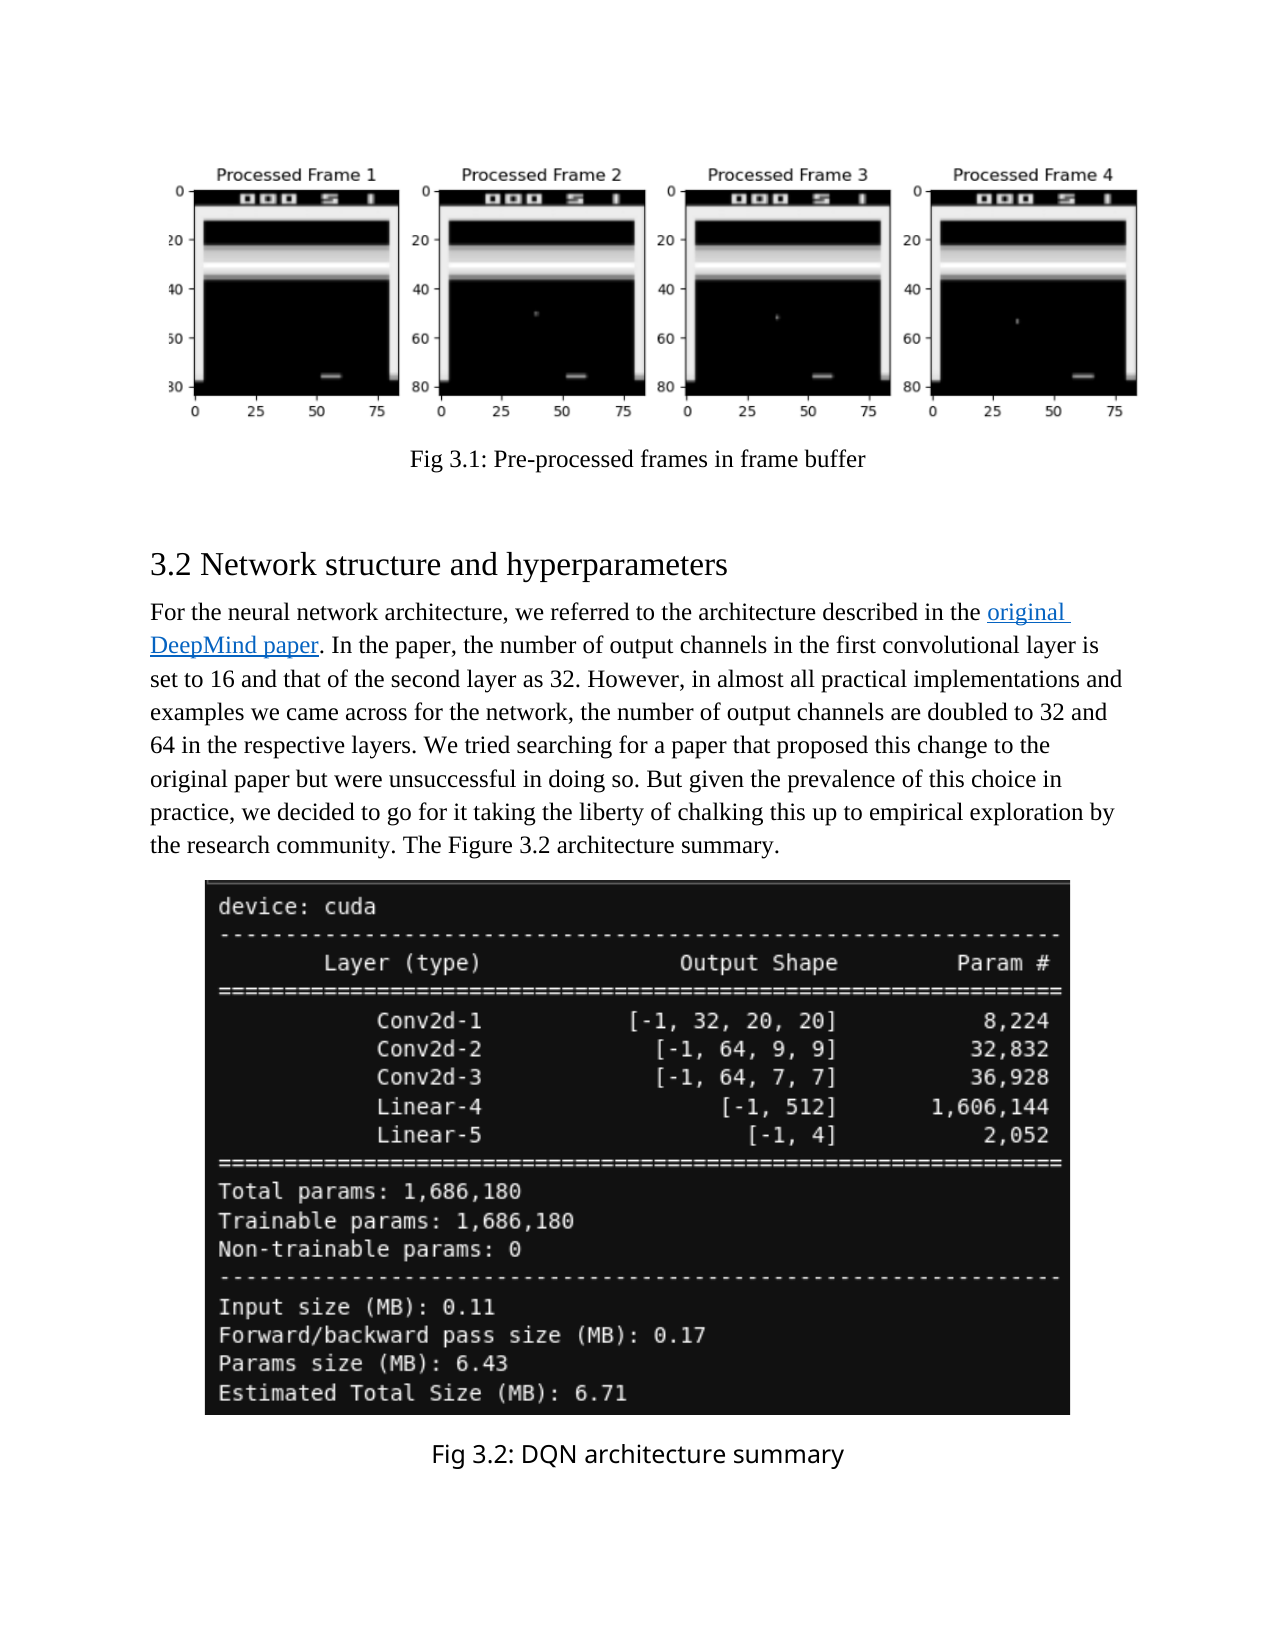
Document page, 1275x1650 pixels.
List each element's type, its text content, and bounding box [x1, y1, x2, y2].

text For the neural network architecture, we referred to the architecture described in the original DeepMind paper. In the paper, the number of output channels in the first convolutional layer is set to 16 and that of the second layer as 32. However, in almost all practical implementations and examples we came across for the network, the number of output channels are doubled to 32 and 64 in the respective layers. We tried searching for a paper that proposed this change to the original paper but were unsuccessful in doing so. But given the prevalence of this choice in practice, we decided to go for it taking the liberty of chalking this up to empirical exploration by the research community. The Figure 3.2 architecture summary. [150, 597, 1125, 859]
text Fig 3.1: Pre-processed frames in frame buffer [150, 157, 1125, 473]
text Fig 3.2: DQN architecture summary [150, 1437, 1125, 1471]
subtitle 3.2 Network structure and hyperparameters [150, 544, 1125, 583]
